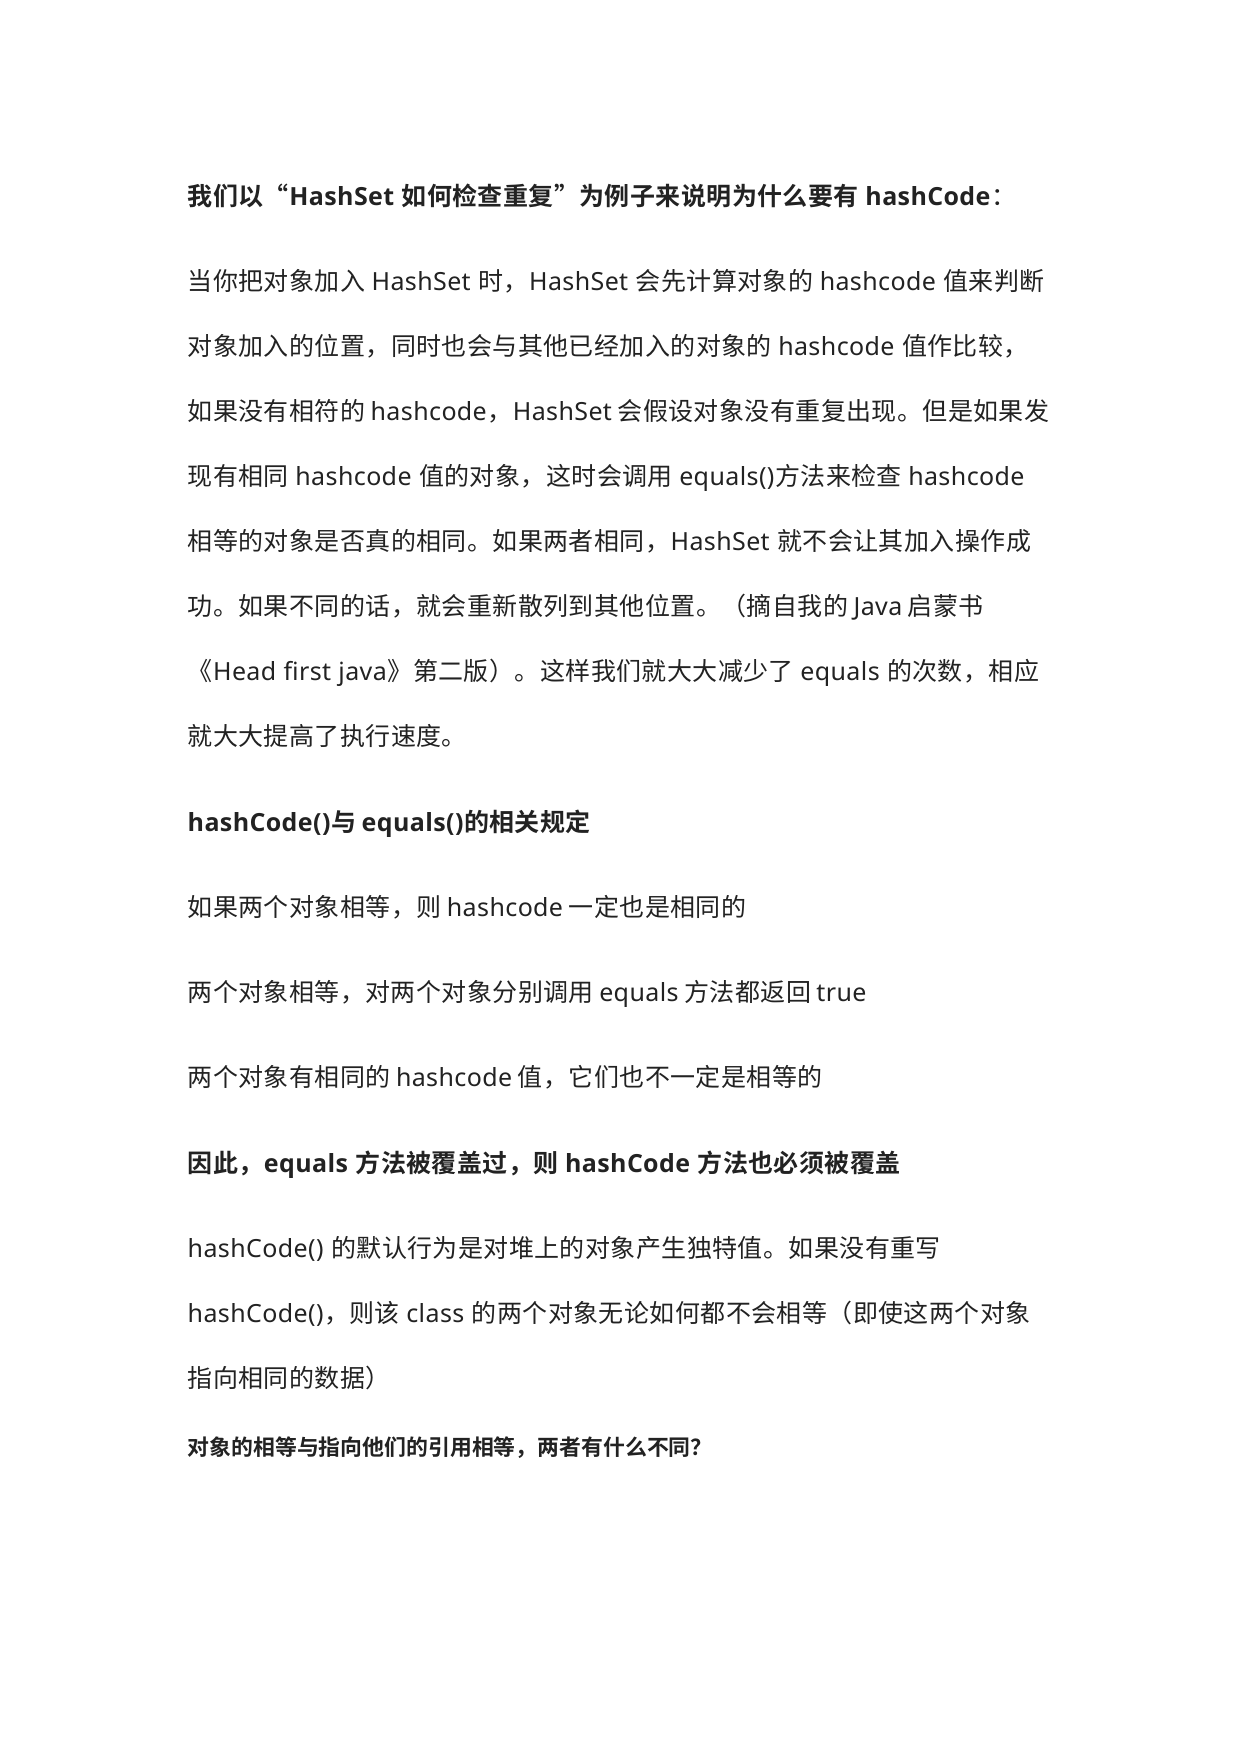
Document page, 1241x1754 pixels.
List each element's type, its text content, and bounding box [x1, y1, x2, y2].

text 两个对象相等，对两个对象分别调用equals方法都返回true [187, 958, 1053, 1023]
text 对象的相等与指向他们的引用相等，两者有什么不同？ [187, 1429, 1053, 1462]
text 如果两个对象相等，则hashcode一定也是相同的 [187, 873, 1053, 938]
text 当你把对象加入 HashSet 时，HashSet 会先计算对象的 hashcode 值来判断对象加入的位置，同时也会与其他已经加入的对象的 hashcode 值作比较，如果没有相符的hashcode，HashSet会假设对象没有重复出现。但是如果发现有相同 hashcode 值的对象，这时会调用 equals()方法来检查 hashcode 相等的对象是否真的相同。如果两者相同，HashSet 就不会让其加入操作成功。如果不同的话，就会重新散列到其他位置。（摘自我的Java启蒙书《Head first java》第二版）。这样我们就大大减少了 equals 的次数，相应就大大提高了执行速度。 [187, 247, 1053, 767]
text 因此，equals 方法被覆盖过，则 hashCode 方法也必须被覆盖 [187, 1129, 1053, 1194]
text 我们以“HashSet 如何检查重复”为例子来说明为什么要有 hashCode： [187, 162, 1053, 227]
text hashCode()与equals()的相关规定 [187, 788, 1053, 853]
text hashCode() 的默认行为是对堆上的对象产生独特值。如果没有重写 hashCode()，则该 class 的两个对象无论如何都不会相等（即使这两个对象指向相同的数据） [187, 1214, 1053, 1409]
text 两个对象有相同的hashcode值，它们也不一定是相等的 [187, 1043, 1053, 1108]
